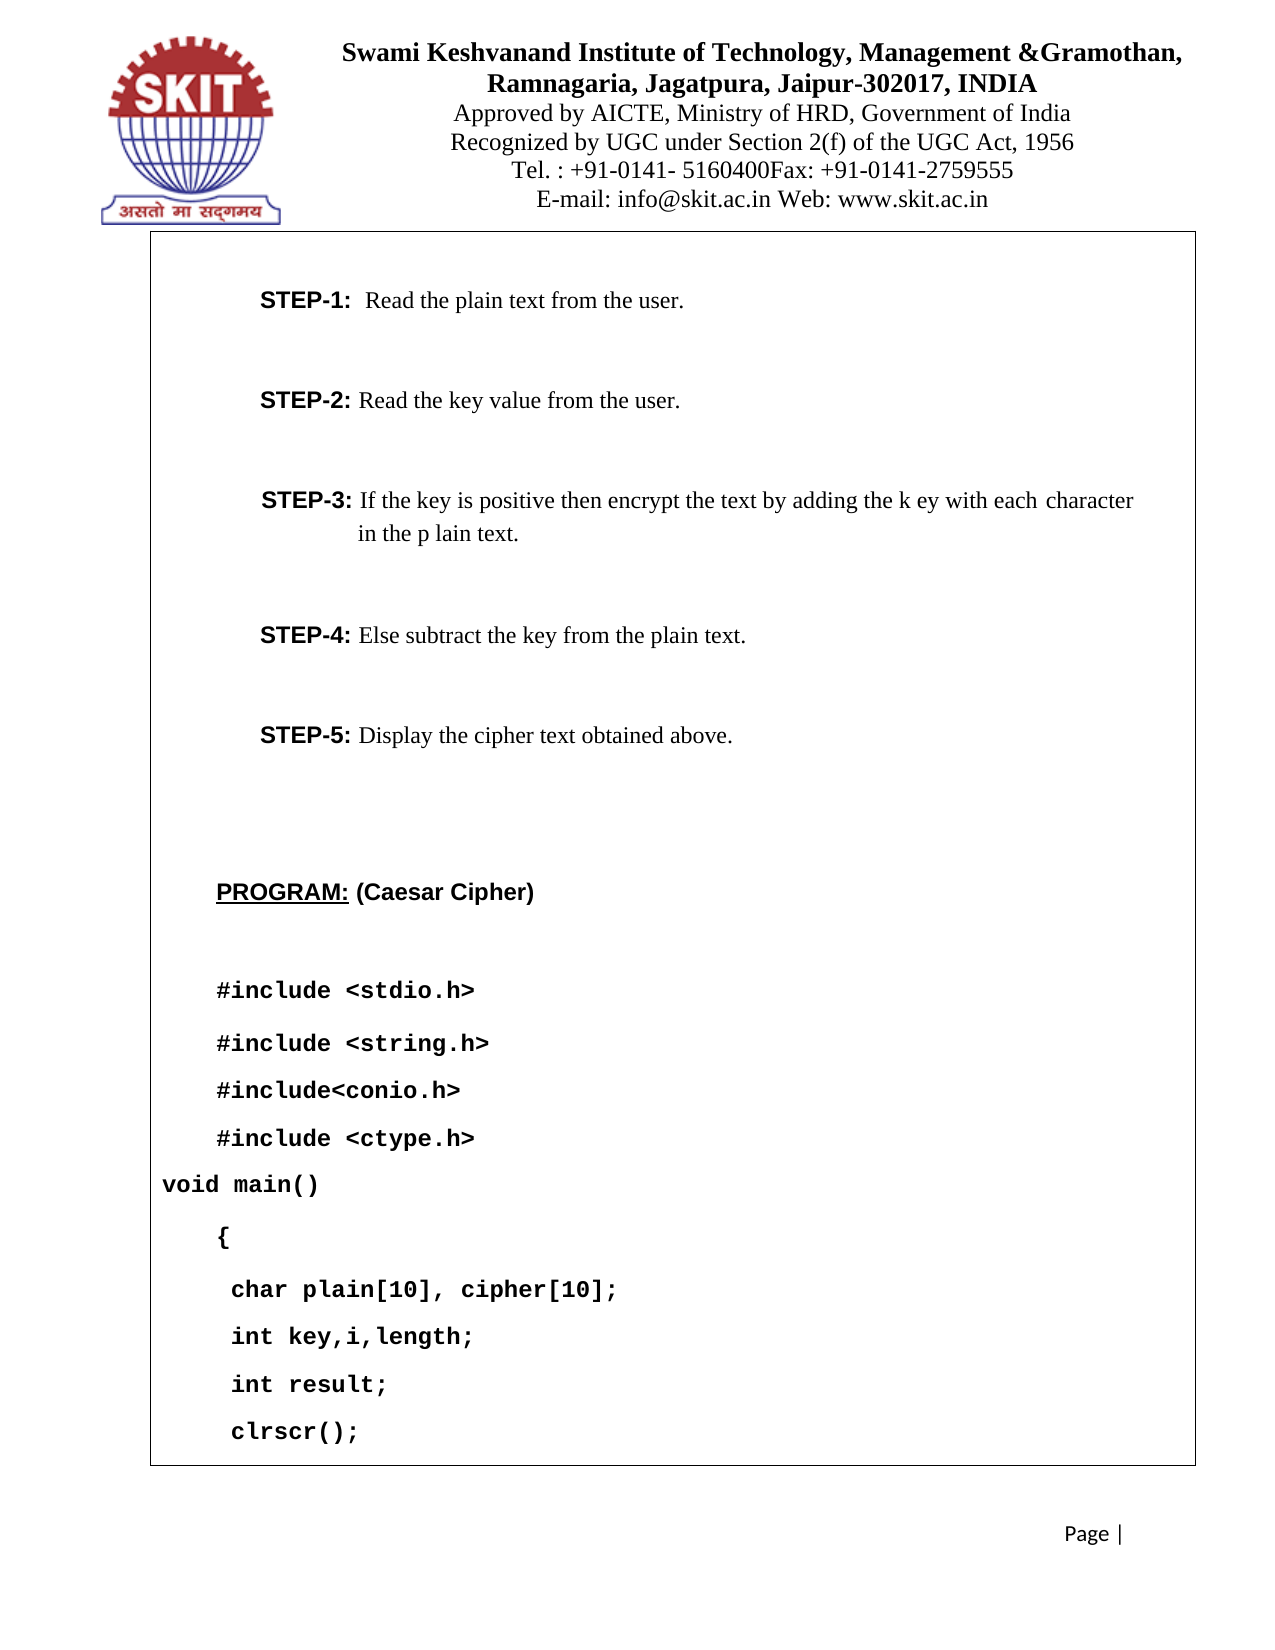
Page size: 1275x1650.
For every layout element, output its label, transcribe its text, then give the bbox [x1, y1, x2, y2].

picture [101, 35, 281, 225]
